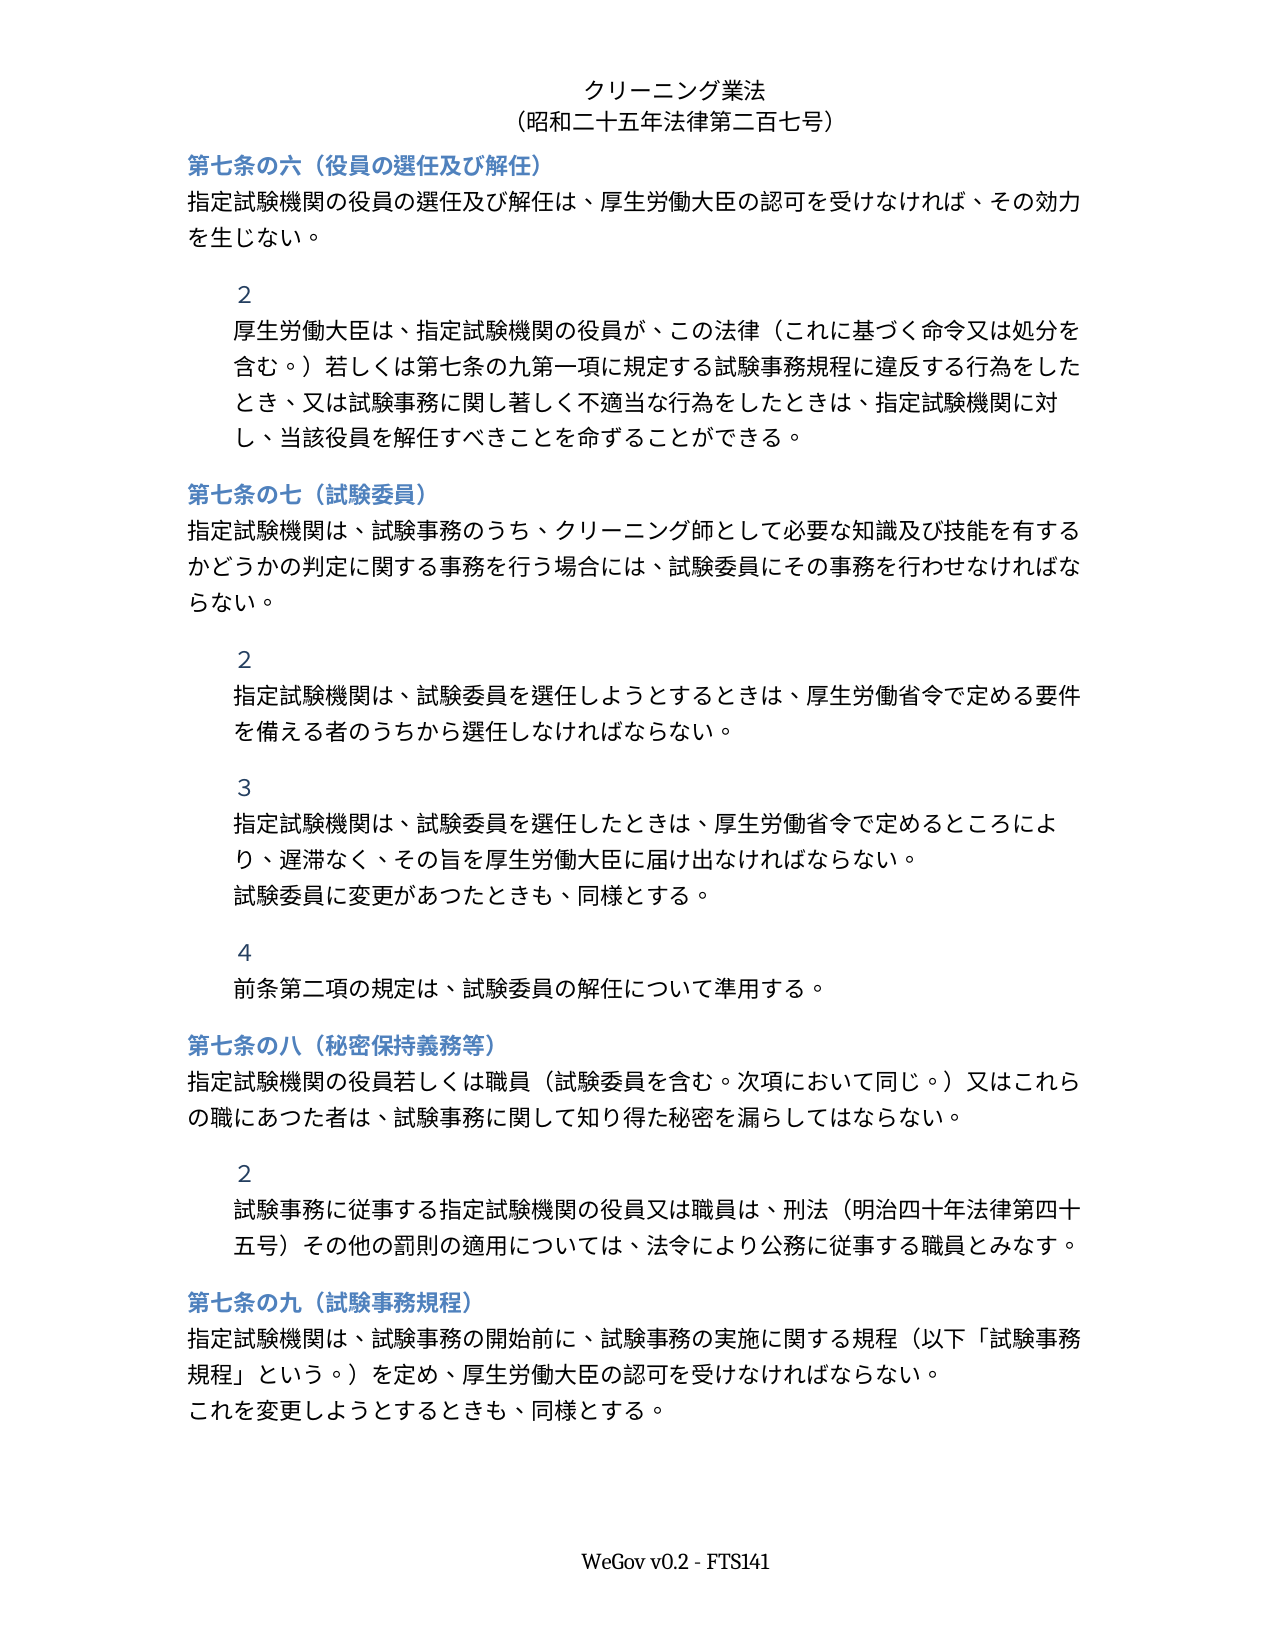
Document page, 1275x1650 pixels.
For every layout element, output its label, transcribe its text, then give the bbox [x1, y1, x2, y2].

text 試験事務に従事する指定試験機関の役員又は職員は、刑法（明治四十年法律第四十五号）その他の罰則の適用については、法令により公務に従事する職員とみなす。 [233, 1194, 1087, 1261]
text 厚生労働大臣は、指定試験機関の役員が、この法律（これに基づく命令又は処分を含む。）若しくは第七条の九第一項に規定する試験事務規程に違反する行為をしたとき、又は試験事務に関し著しく不適当な行為をしたときは、指定試験機関に対し、当該役員を解任すべきことを命ずることができる。 [233, 314, 1087, 454]
subtitle 第七条の六（役員の選任及び解任） [187, 150, 1087, 181]
subtitle ２ [233, 644, 1087, 675]
text 指定試験機関は、試験事務の開始前に、試験事務の実施に関する規程（以下「試験事務規程」という。）を定め、厚生労働大臣の認可を受けなければならない。 これを変更しようとするときも、同様とする。 [187, 1323, 1087, 1426]
subtitle 第七条の九（試験事務規程） [187, 1287, 1087, 1318]
text 指定試験機関の役員若しくは職員（試験委員を含む。次項において同じ。）又はこれらの職にあつた者は、試験事務に関して知り得た秘密を漏らしてはならない。 [187, 1066, 1087, 1133]
subtitle 第七条の七（試験委員） [187, 479, 1087, 510]
text 指定試験機関の役員の選任及び解任は、厚生労働大臣の認可を受けなければ、その効力を生じない。 [187, 186, 1087, 253]
subtitle ３ [233, 772, 1087, 804]
subtitle ４ [233, 937, 1087, 968]
text 前条第二項の規定は、試験委員の解任について準用する。 [233, 973, 1087, 1004]
subtitle ２ [233, 1158, 1087, 1189]
text 指定試験機関は、試験委員を選任しようとするときは、厚生労働省令で定める要件を備える者のうちから選任しなければならない。 [233, 680, 1087, 747]
text 指定試験機関は、試験事務のうち、クリーニング師として必要な知識及び技能を有するかどうかの判定に関する事務を行う場合には、試験委員にその事務を行わせなければならない。 [187, 515, 1087, 618]
text 指定試験機関は、試験委員を選任したときは、厚生労働省令で定めるところにより、遅滞なく、その旨を厚生労働大臣に届け出なければならない。 試験委員に変更があつたときも、同様とする。 [233, 808, 1087, 911]
subtitle 第七条の八（秘密保持義務等） [187, 1030, 1087, 1061]
subtitle ２ [233, 279, 1087, 310]
